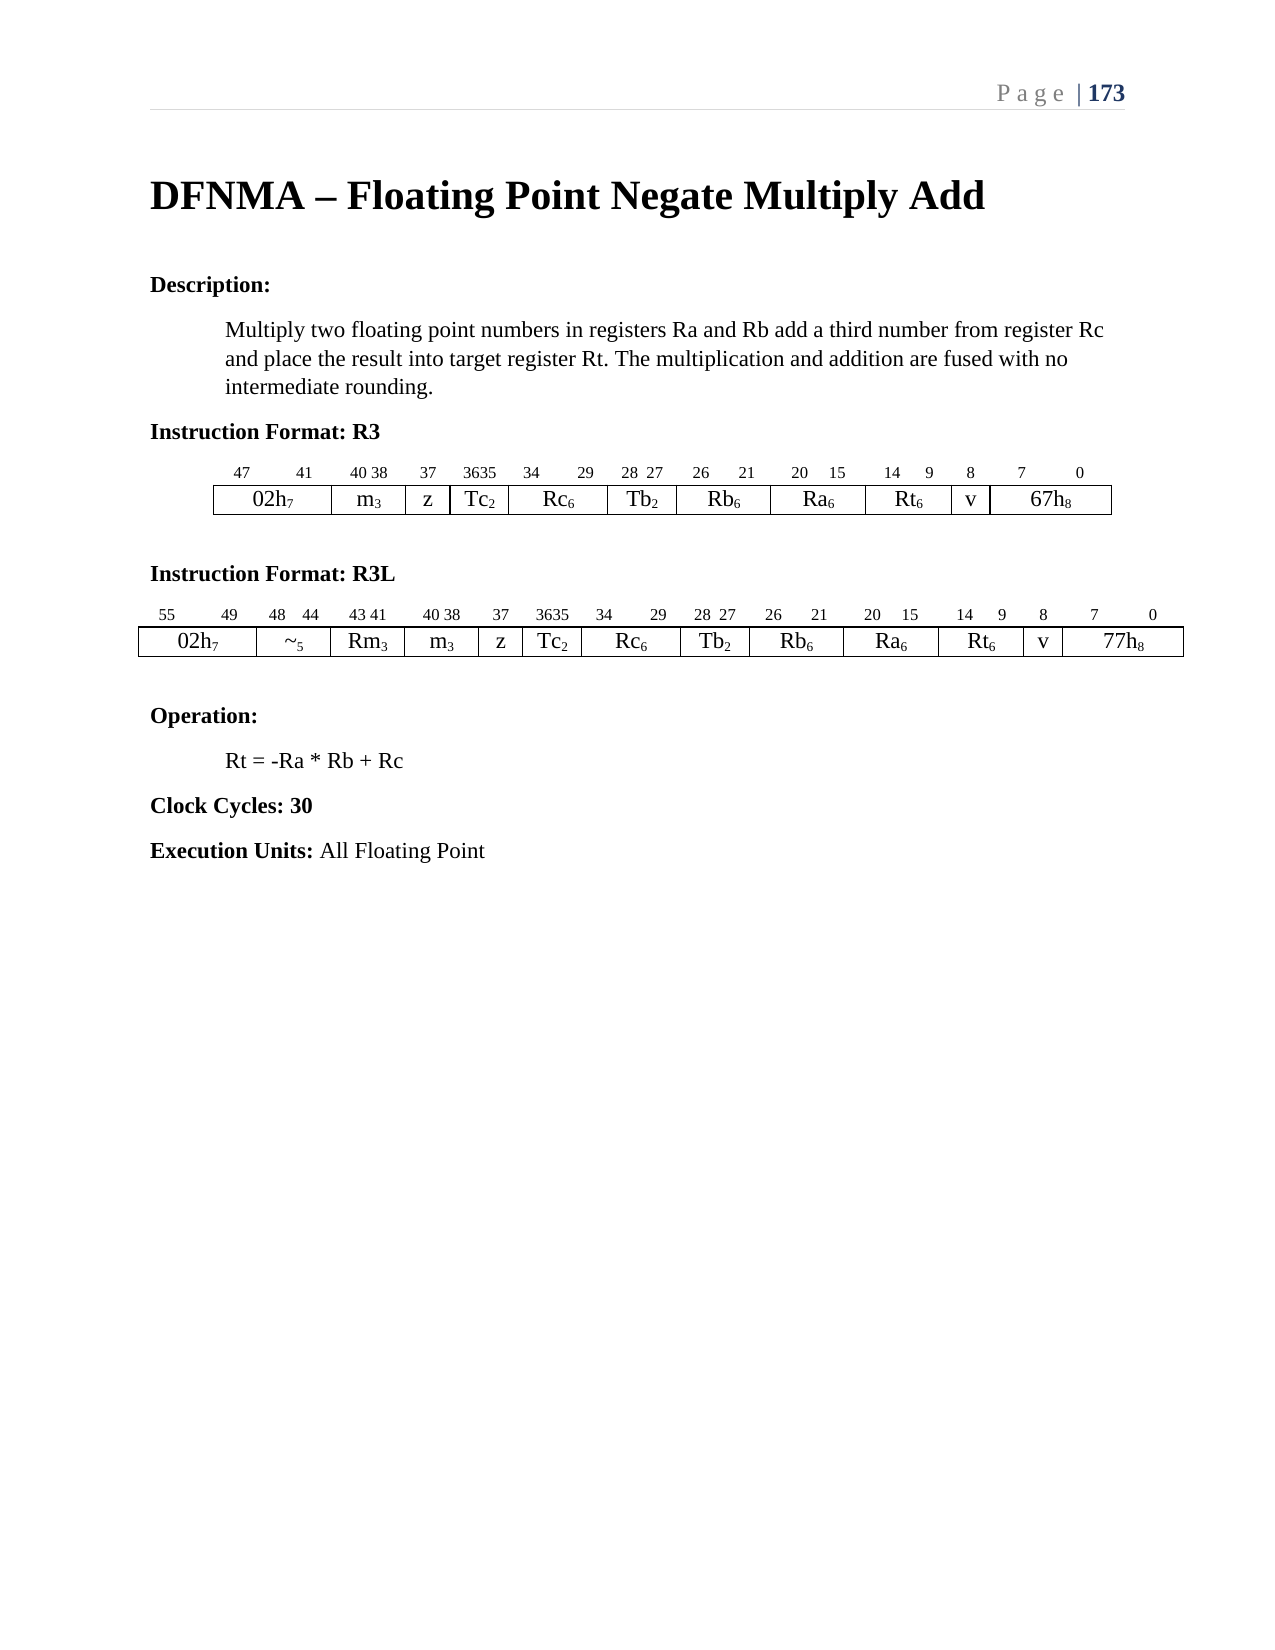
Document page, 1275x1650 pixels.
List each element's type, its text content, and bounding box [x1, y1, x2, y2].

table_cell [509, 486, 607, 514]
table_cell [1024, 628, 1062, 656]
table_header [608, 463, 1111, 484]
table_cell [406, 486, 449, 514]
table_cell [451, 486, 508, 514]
text Operation: [150, 702, 1125, 728]
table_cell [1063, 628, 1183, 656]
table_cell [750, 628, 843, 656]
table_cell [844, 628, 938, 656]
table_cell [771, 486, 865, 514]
text Rt = -Ra * Rb + Rc [225, 747, 1125, 773]
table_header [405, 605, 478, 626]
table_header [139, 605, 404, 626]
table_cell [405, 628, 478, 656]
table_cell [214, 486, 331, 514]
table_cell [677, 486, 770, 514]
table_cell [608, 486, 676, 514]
text Description: [150, 271, 1125, 297]
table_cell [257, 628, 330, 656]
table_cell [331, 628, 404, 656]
text Execution Units: All Floating Point [150, 837, 1125, 864]
text Multiply two floating point numbers in registers Ra and Rb add a third number from register Rc and place the result into target register Rt. The multiplication and addition are fused with no intermediate rounding. [225, 316, 1125, 399]
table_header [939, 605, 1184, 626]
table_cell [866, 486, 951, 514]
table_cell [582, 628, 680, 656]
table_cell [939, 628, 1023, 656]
text Clock Cycles: 30 [150, 792, 1125, 819]
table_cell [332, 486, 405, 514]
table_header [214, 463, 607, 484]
text Instruction Format: R3L [150, 560, 1125, 586]
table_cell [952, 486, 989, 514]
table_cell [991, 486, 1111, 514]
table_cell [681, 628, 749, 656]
text Instruction Format: R3 [150, 418, 1125, 444]
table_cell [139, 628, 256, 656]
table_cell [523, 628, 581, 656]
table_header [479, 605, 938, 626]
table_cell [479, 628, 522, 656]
subtitle DFNMA – Floating Point Negate Multiply Add [150, 171, 1125, 219]
